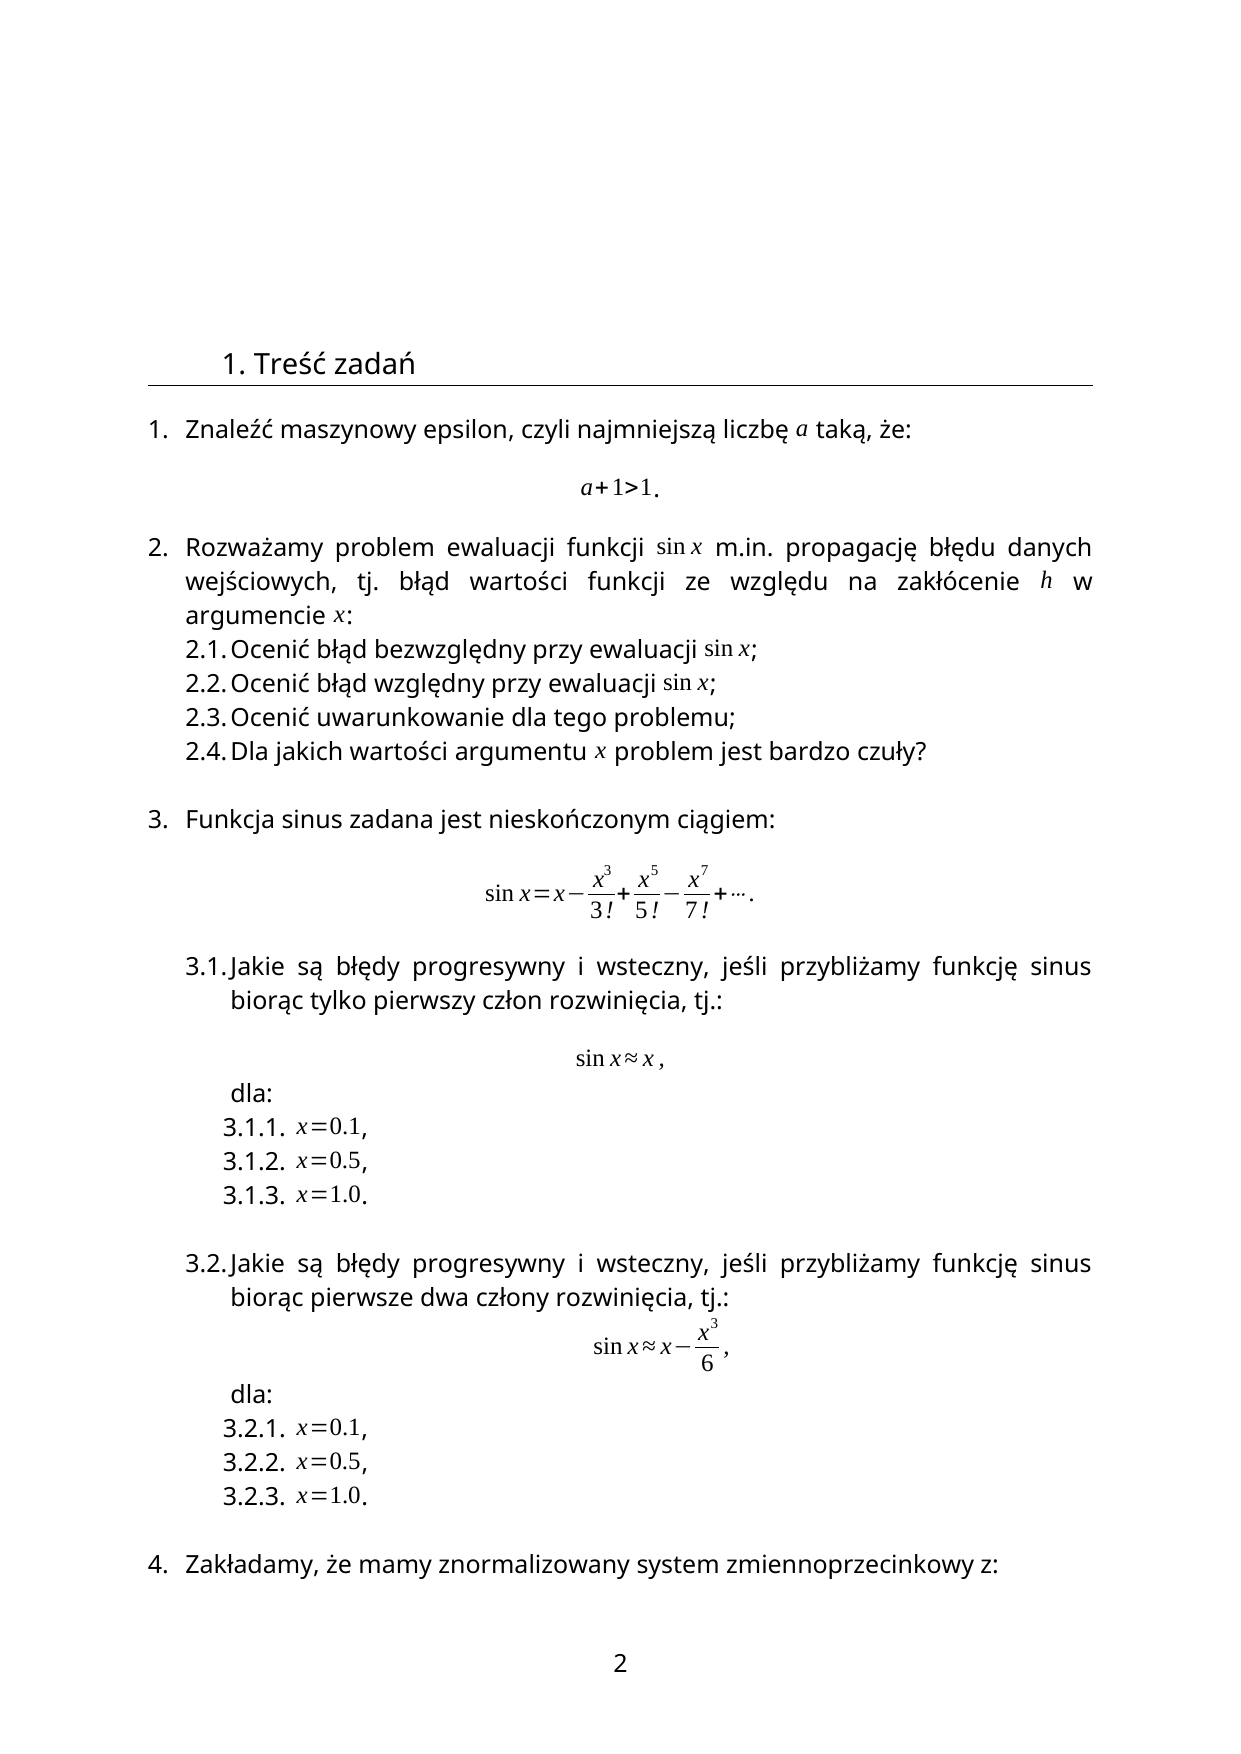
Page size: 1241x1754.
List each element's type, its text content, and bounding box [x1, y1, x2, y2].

list Jakie są błędy progresywny i wsteczny, jeśli przybliżamy funkcję sinus biorąc pierwsze dwa człony rozwinięcia, tj.: [185, 1246, 1093, 1314]
subtitle Treść zadań [148, 343, 1093, 385]
list . [223, 1178, 1093, 1212]
list , [223, 1110, 1093, 1144]
list Ocenić błąd względny przy ewaluacji ; [185, 666, 1093, 700]
list . [223, 1479, 1093, 1513]
list Rozważamy problem ewaluacji funkcji m.in. propagację błędu danych wejściowych, tj. błąd wartości funkcji ze względu na zakłócenie w argumencie : [148, 529, 1093, 632]
list Ocenić uwarunkowanie dla tego problemu; [185, 700, 1093, 734]
list , [223, 1144, 1093, 1178]
list , [223, 1411, 1093, 1445]
list Funkcja sinus zadana jest nieskończonym ciągiem: [148, 802, 1093, 836]
list Dla jakich wartości argumentu problem jest bardzo czuły? [185, 734, 1093, 768]
list Zakładamy, że mamy znormalizowany system zmiennoprzecinkowy z: [148, 1547, 1093, 1581]
list Jakie są błędy progresywny i wsteczny, jeśli przybliżamy funkcję sinus biorąc tylko pierwszy człon rozwinięcia, tj.: [185, 948, 1093, 1017]
list dla: [230, 1076, 1093, 1110]
list Ocenić błąd bezwzględny przy ewaluacji ; [185, 632, 1093, 666]
text . [148, 470, 1093, 504]
list Znaleźć maszynowy epsilon, czyli najmniejszą liczbę taką, że: [148, 411, 1093, 445]
list dla: [230, 1377, 1093, 1411]
list , [223, 1445, 1093, 1479]
